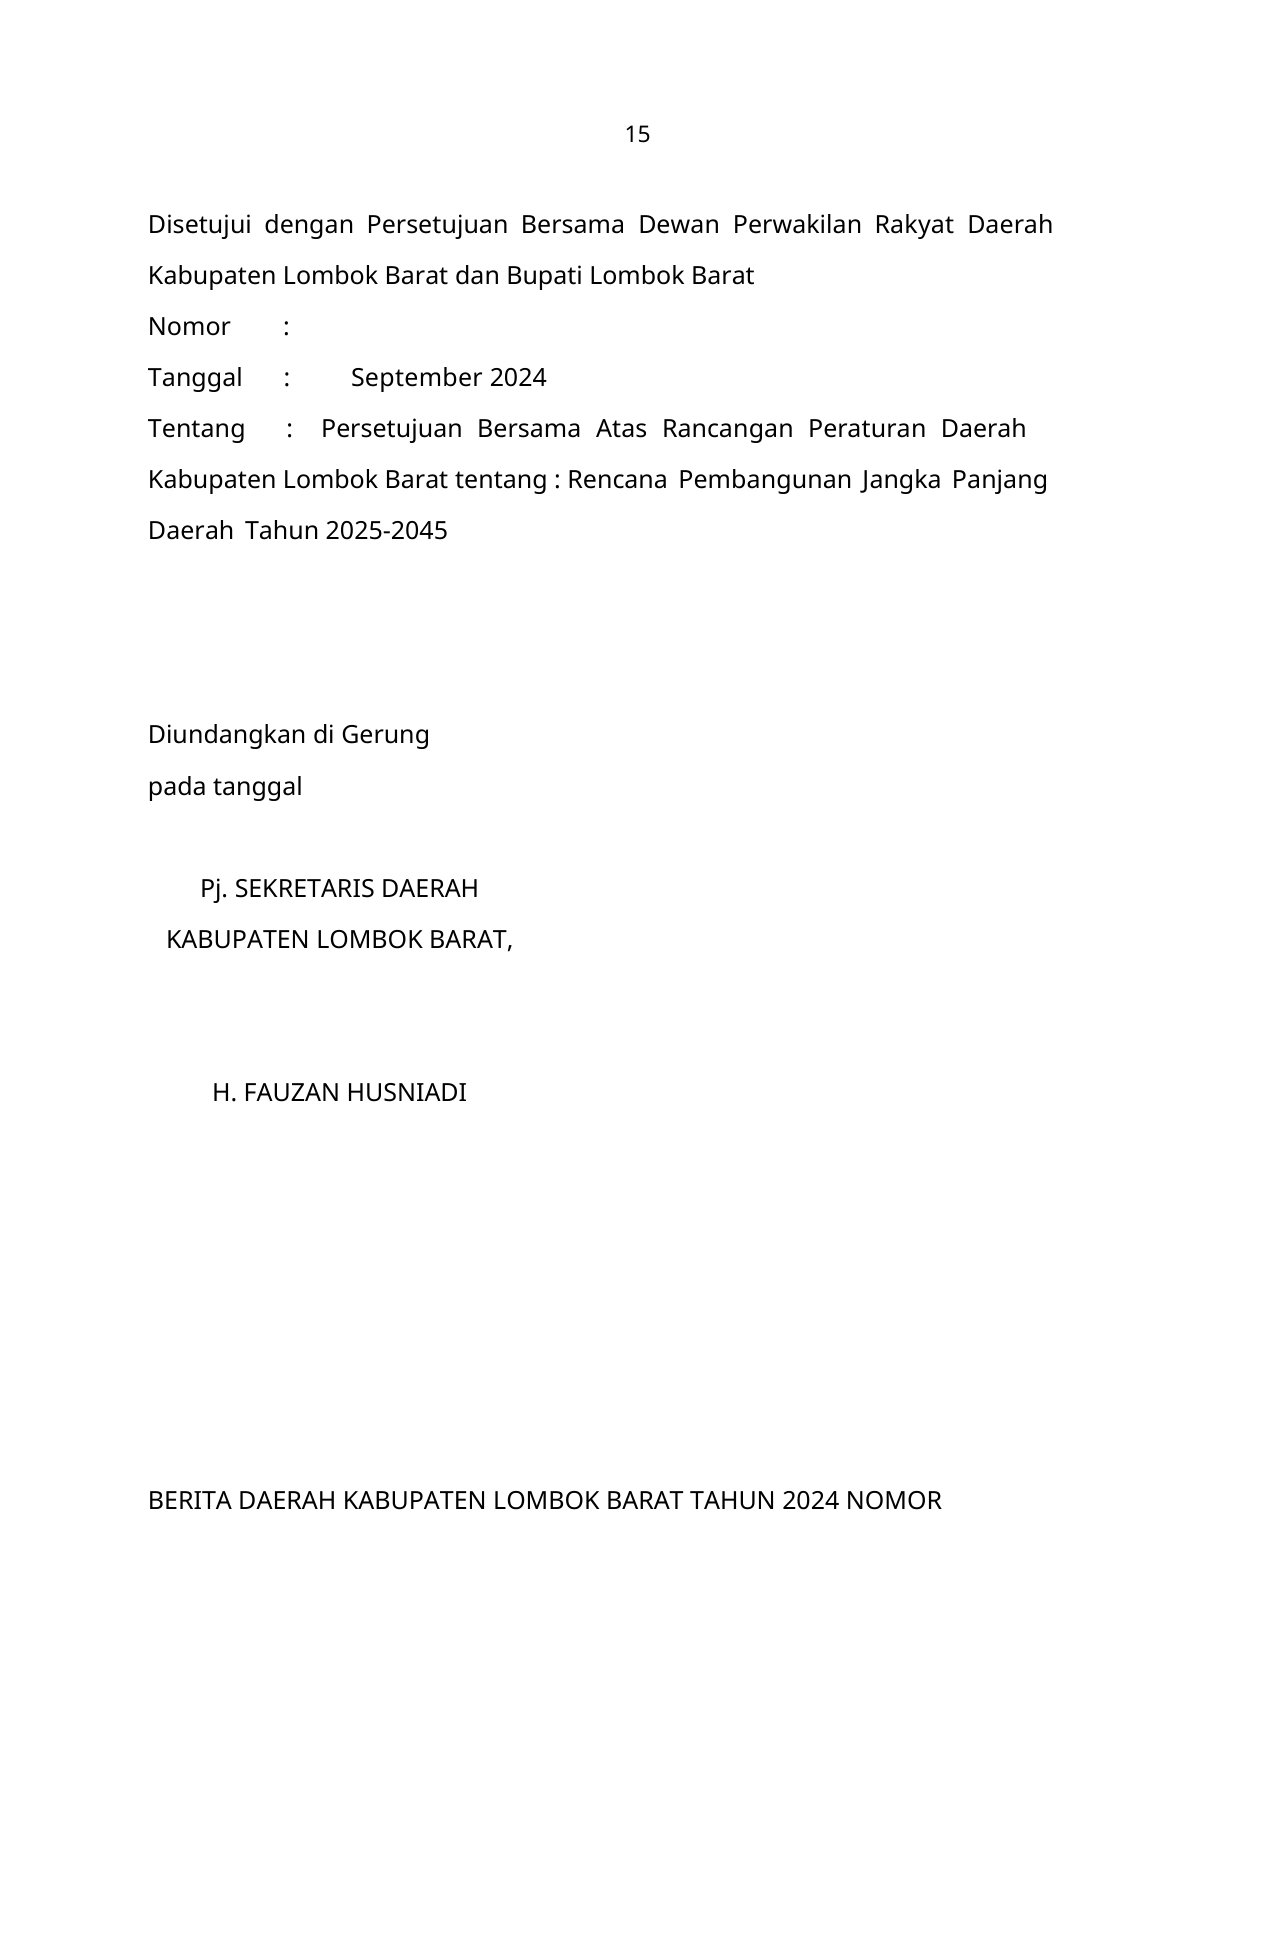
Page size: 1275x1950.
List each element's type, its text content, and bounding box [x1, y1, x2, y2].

text Diundangkan di Gerung [148, 717, 531, 751]
text Tentang : Persetujuan Bersama Atas Rancangan Peraturan Daerah Kabupaten Lombok Barat tentang : Rencana Pembangunan Jangka Panjang Daerah Tahun 2025-2045 [148, 411, 1127, 547]
text Nomor : [148, 309, 1127, 343]
text pada tanggal [148, 768, 531, 802]
text Tanggal : September 2024 [148, 360, 1127, 394]
text Pj. SEKRETARIS DAERAH [148, 870, 531, 904]
text KABUPATEN LOMBOK BARAT, [148, 921, 531, 955]
text H. FAUZAN HUSNIADI [148, 1074, 531, 1108]
text BERITA DAERAH KABUPATEN LOMBOK BARAT TAHUN 2024 NOMOR [148, 1483, 1127, 1517]
text Disetujui dengan Persetujuan Bersama Dewan Perwakilan Rakyat Daerah Kabupaten Lombok Barat dan Bupati Lombok Barat [148, 207, 1127, 292]
